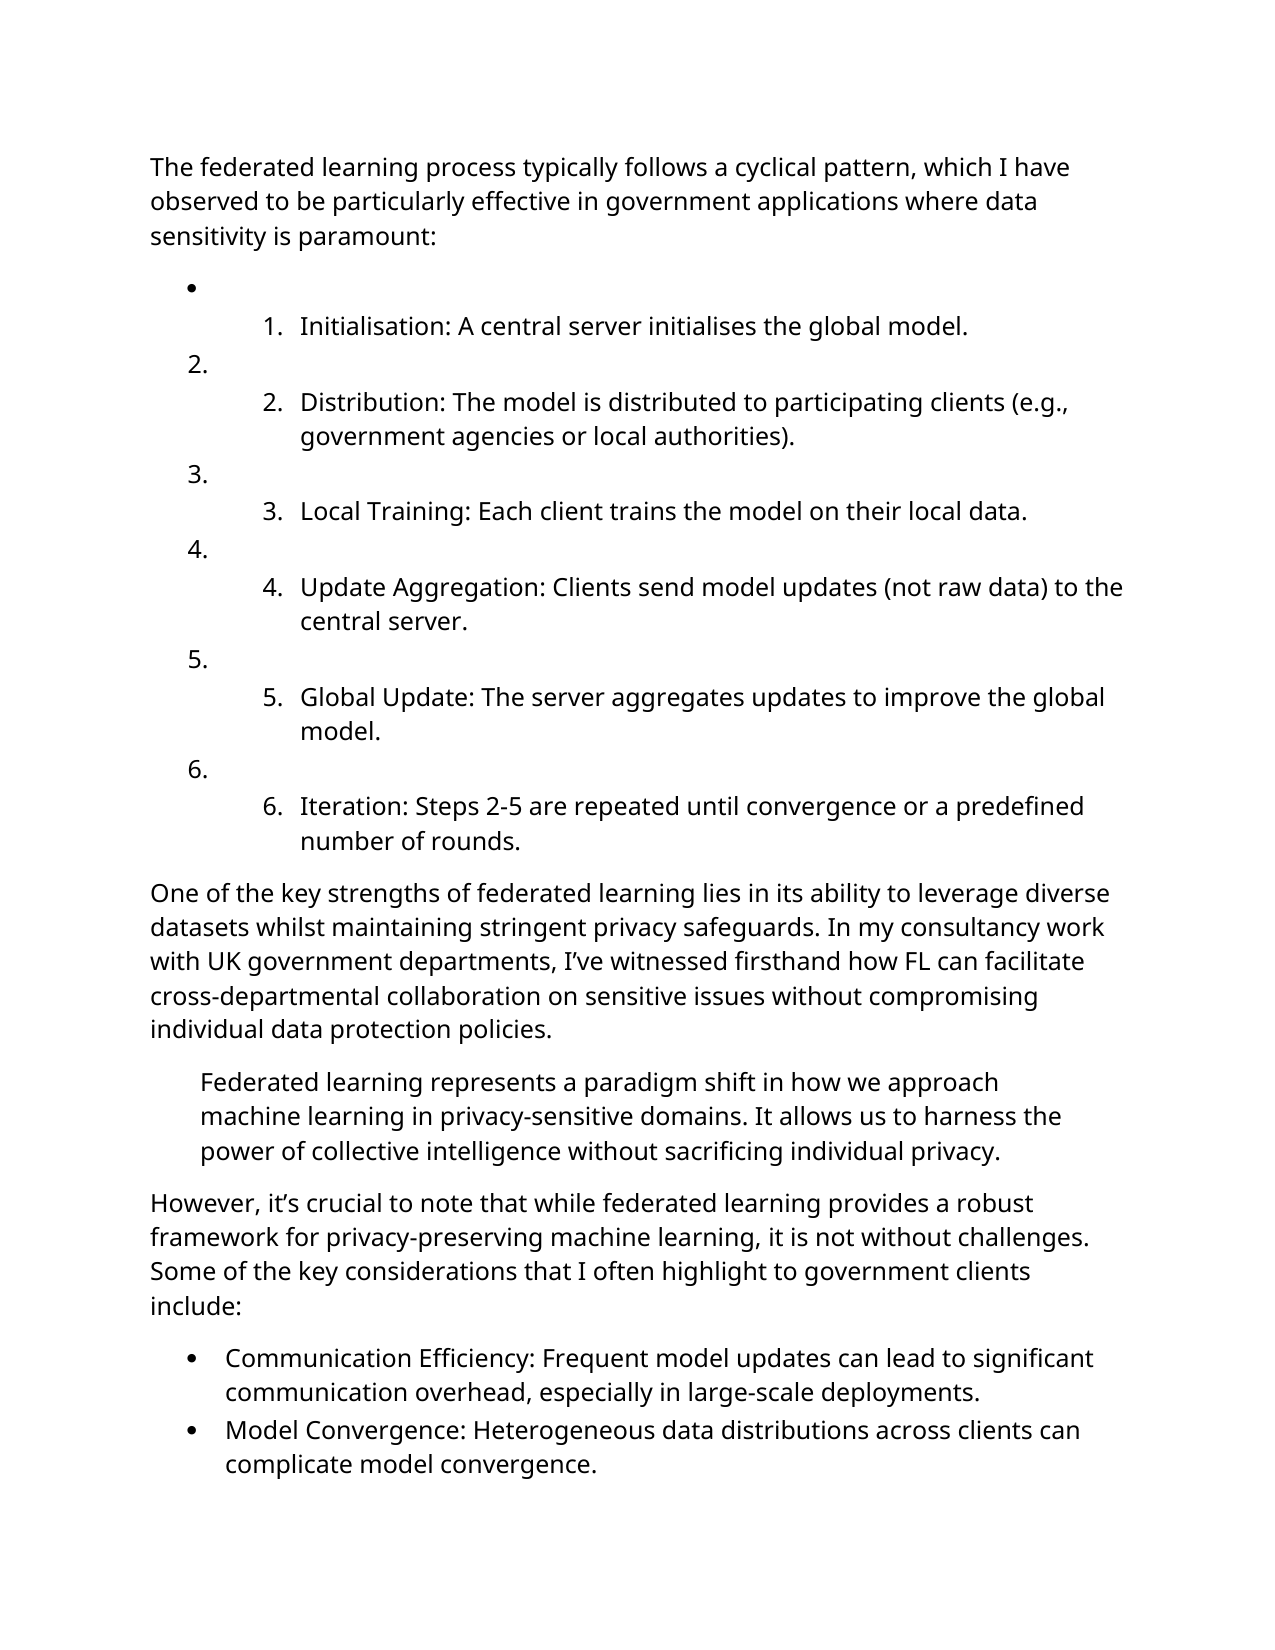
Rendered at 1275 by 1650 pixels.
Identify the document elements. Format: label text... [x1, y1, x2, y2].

list Global Update: The server aggregates updates to improve the global model. [262, 679, 1125, 747]
list Distribution: The model is distributed to participating clients (e.g., government agencies or local authorities). [262, 384, 1125, 452]
list Model Convergence: Heterogeneous data distributions across clients can complicate model convergence. [187, 1413, 1125, 1481]
text However, it’s crucial to note that while federated learning provides a robust framework for privacy-preserving machine learning, it is not without challenges. Some of the key considerations that I often highlight to government clients include: [150, 1186, 1125, 1322]
text One of the key strengths of federated learning lies in its ability to leverage diverse datasets whilst maintaining stringent privacy safeguards. In my consultancy work with UK government departments, I’ve witnessed firsthand how FL can facilitate cross-departmental collaboration on sensitive issues without compromising individual data protection policies. [150, 876, 1125, 1046]
list Communication Efficiency: Frequent model updates can lead to significant communication overhead, especially in large-scale deployments. [187, 1341, 1125, 1409]
list Initialisation: A central server initialises the global model. [262, 309, 1125, 343]
list Local Training: Each client trains the model on their local data. [262, 494, 1125, 528]
text Federated learning represents a paradigm shift in how we approach machine learning in privacy-sensitive domains. It allows us to harness the power of collective intelligence without sacrificing individual privacy. [200, 1065, 1075, 1167]
text The federated learning process typically follows a cyclical pattern, which I have observed to be particularly effective in government applications where data sensitivity is paramount: [150, 150, 1125, 252]
list Iteration: Steps 2-5 are repeated until convergence or a predefined number of rounds. [262, 789, 1125, 857]
list Update Aggregation: Clients send model updates (not raw data) to the central server. [262, 570, 1125, 638]
